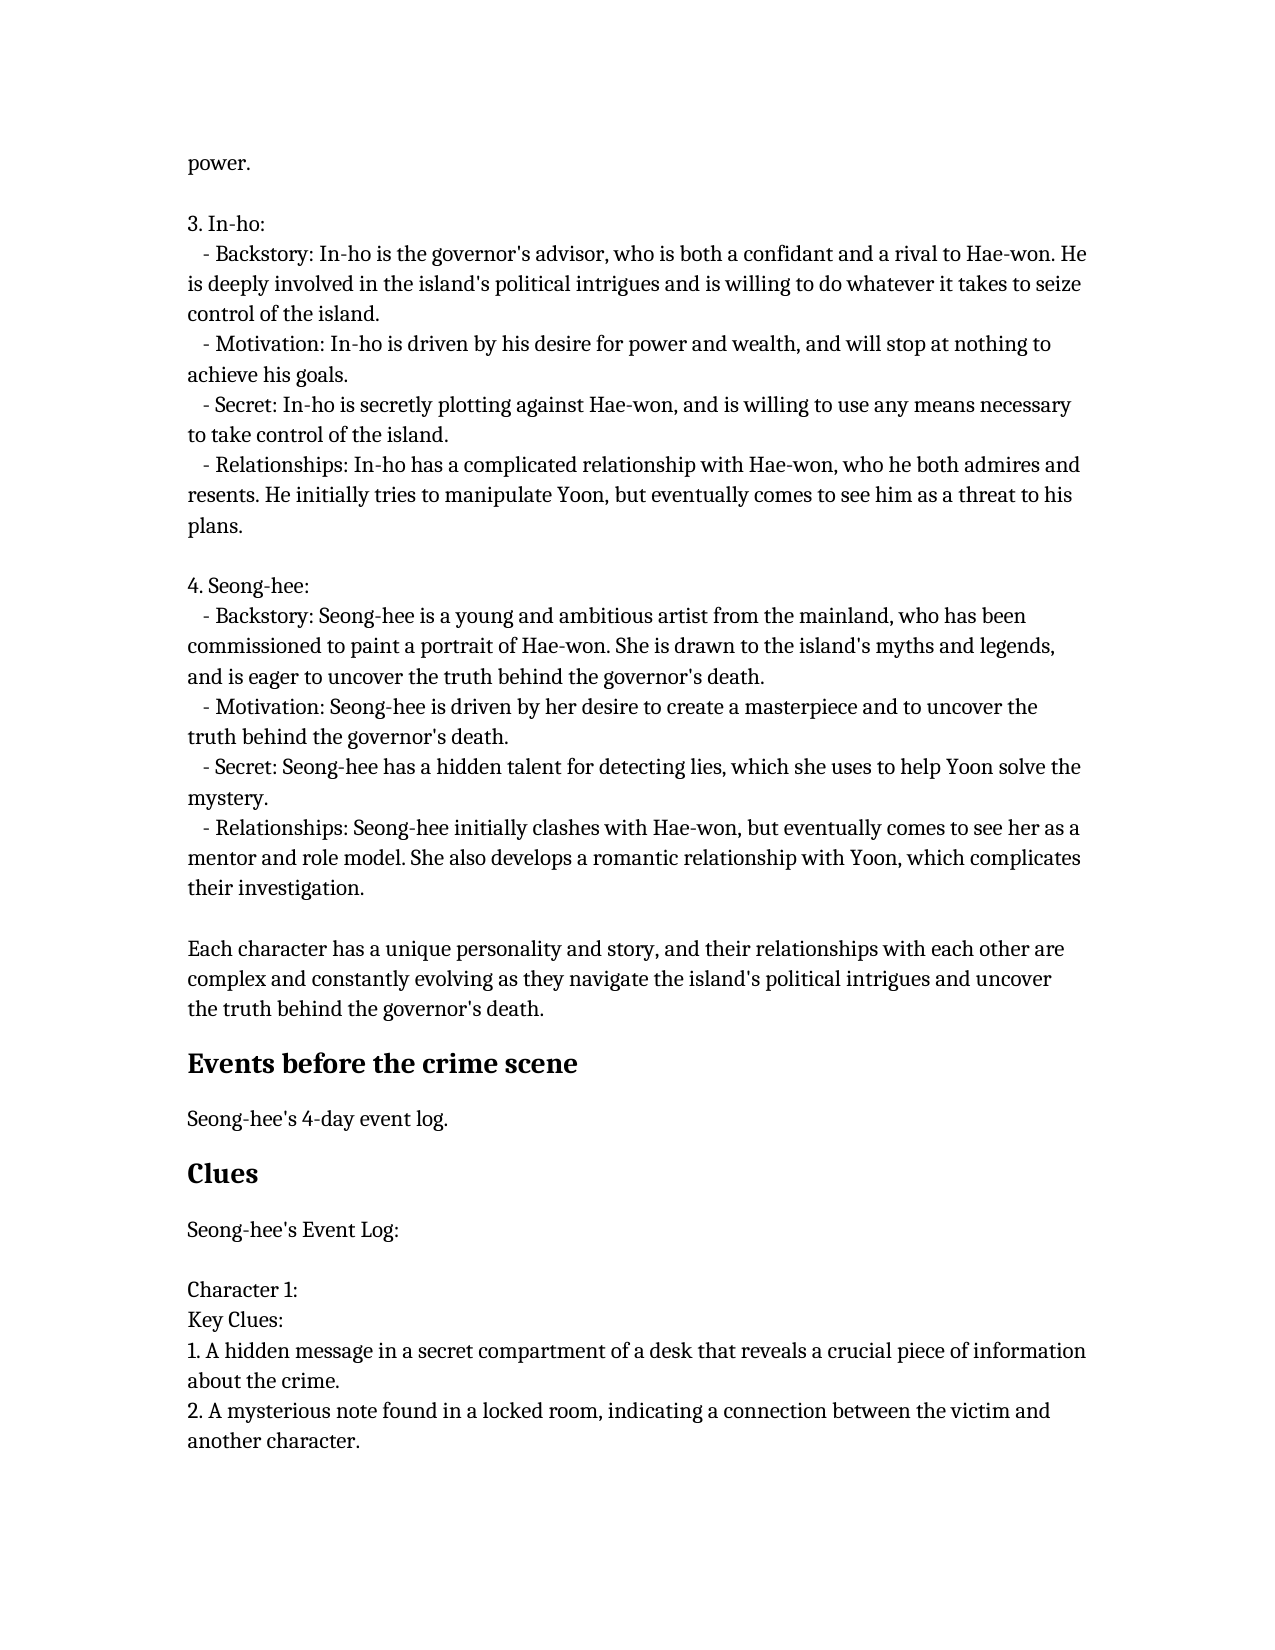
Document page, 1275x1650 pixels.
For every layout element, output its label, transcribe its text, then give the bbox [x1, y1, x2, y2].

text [187, 1217, 1087, 1485]
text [187, 150, 1087, 1022]
text Clues [187, 1157, 1087, 1191]
text Events before the crime scene [187, 1047, 1087, 1080]
text Seong-hee's 4-day event log. [187, 1106, 1087, 1133]
